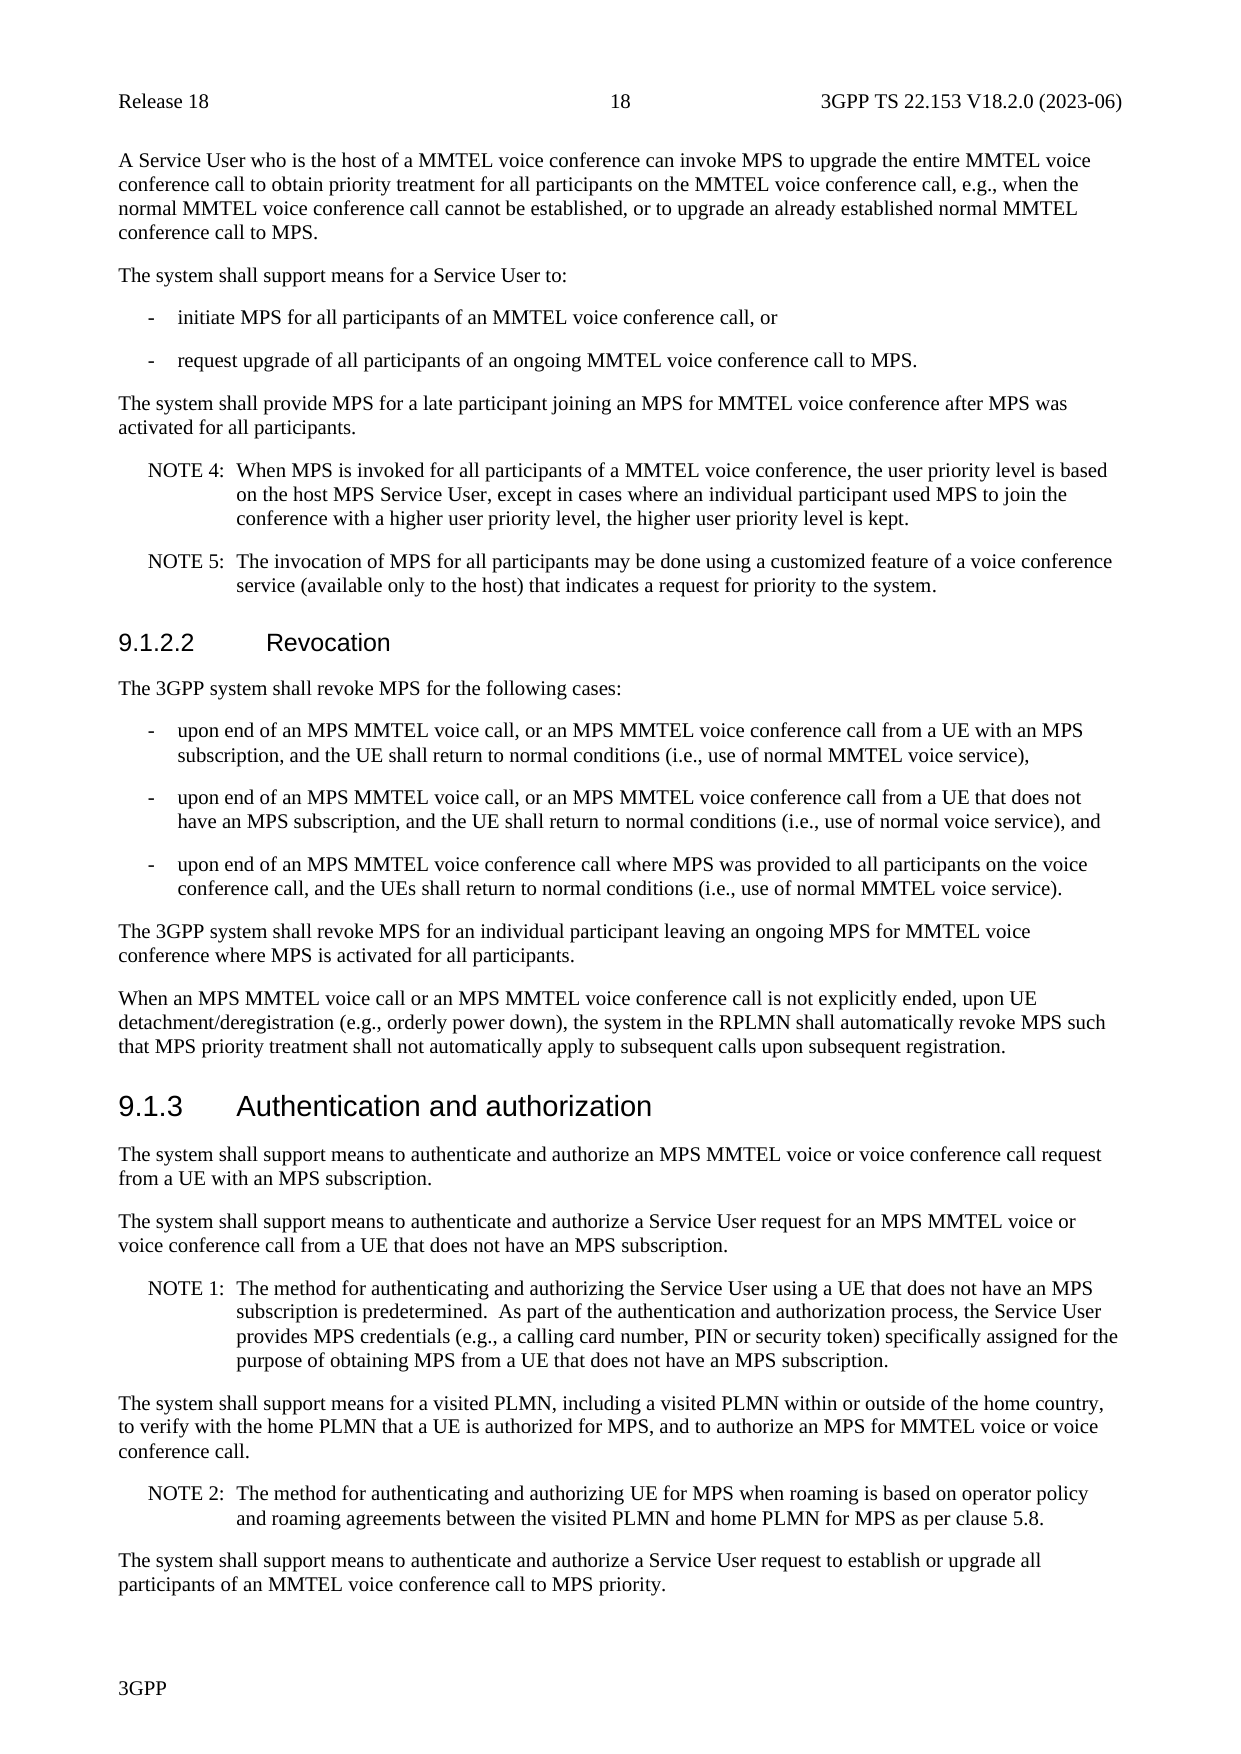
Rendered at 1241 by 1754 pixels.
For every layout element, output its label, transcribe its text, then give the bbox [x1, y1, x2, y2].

text The system shall support means for a Service User to: [118, 262, 1122, 287]
text NOTE 5: The invocation of MPS for all participants may be done using a customized feature of a voice conference service (available only to the host) that indicates a request for priority to the system. [148, 549, 1122, 597]
text The 3GPP system shall revoke MPS for an individual participant leaving an ongoing MPS for MMTEL voice conference where MPS is activated for all participants. [118, 919, 1122, 967]
list upon end of an MPS MMTEL voice call, or an MPS MMTEL voice conference call from a UE that does not have an MPS subscription, and the UE shall return to normal conditions (i.e., use of normal voice service), and [148, 785, 1122, 833]
text The system shall provide MPS for a late participant joining an MPS for MMTEL voice conference after MPS was activated for all participants. [118, 391, 1122, 439]
text NOTE 4: When MPS is invoked for all participants of a MMTEL voice conference, the user priority level is based on the host MPS Service User, except in cases where an individual participant used MPS to join the conference with a higher user priority level, the higher user priority level is kept. [148, 458, 1122, 530]
text The system shall support means for a visited PLMN, including a visited PLMN within or outside of the home country, to verify with the home PLMN that a UE is authorized for MPS, and to authorize an MPS for MMTEL voice or voice conference call. [118, 1390, 1122, 1463]
list upon end of an MPS MMTEL voice call, or an MPS MMTEL voice conference call from a UE with an MPS subscription, and the UE shall return to normal conditions (i.e., use of normal MMTEL voice service), [148, 718, 1122, 767]
subtitle 9.1.3 Authentication and authorization [118, 1089, 1122, 1123]
text NOTE 1: The method for authenticating and authorizing the Service User using a UE that does not have an MPS subscription is predetermined. As part of the authentication and authorization process, the Service User provides MPS credentials (e.g., a calling card number, PIN or security token) specifically assigned for the purpose of obtaining MPS from a UE that does not have an MPS subscription. [148, 1275, 1122, 1372]
subtitle 9.1.2.2 Revocation [118, 628, 1122, 657]
text The system shall support means to authenticate and authorize a Service User request to establish or upgrade all participants of an MMTEL voice conference call to MPS priority. [118, 1548, 1122, 1596]
text The system shall support means to authenticate and authorize a Service User request for an MPS MMTEL voice or voice conference call from a UE that does not have an MPS subscription. [118, 1208, 1122, 1257]
text The 3GPP system shall revoke MPS for the following cases: [118, 676, 1122, 700]
text When an MPS MMTEL voice call or an MPS MMTEL voice conference call is not explicitly ended, upon UE detachment/deregistration (e.g., orderly power down), the system in the RPLMN shall automatically revoke MPS such that MPS priority treatment shall not automatically apply to subsequent calls upon subsequent registration. [118, 986, 1122, 1058]
text A Service User who is the host of a MMTEL voice conference can invoke MPS to upgrade the entire MMTEL voice conference call to obtain priority treatment for all participants on the MMTEL voice conference call, e.g., when the normal MMTEL voice conference call cannot be established, or to upgrade an already established normal MMTEL conference call to MPS. [118, 147, 1122, 244]
text The system shall support means to authenticate and authorize an MPS MMTEL voice or voice conference call request from a UE with an MPS subscription. [118, 1142, 1122, 1190]
text - initiate MPS for all participants of an MMTEL voice conference call, or [148, 305, 1122, 329]
text NOTE 2: The method for authenticating and authorizing UE for MPS when roaming is based on operator policy and roaming agreements between the visited PLMN and home PLMN for MPS as per clause 5.8. [148, 1481, 1122, 1529]
text - request upgrade of all participants of an ongoing MMTEL voice conference call to MPS. [148, 348, 1122, 372]
list upon end of an MPS MMTEL voice conference call where MPS was provided to all participants on the voice conference call, and the UEs shall return to normal conditions (i.e., use of normal MMTEL voice service). [148, 852, 1122, 900]
